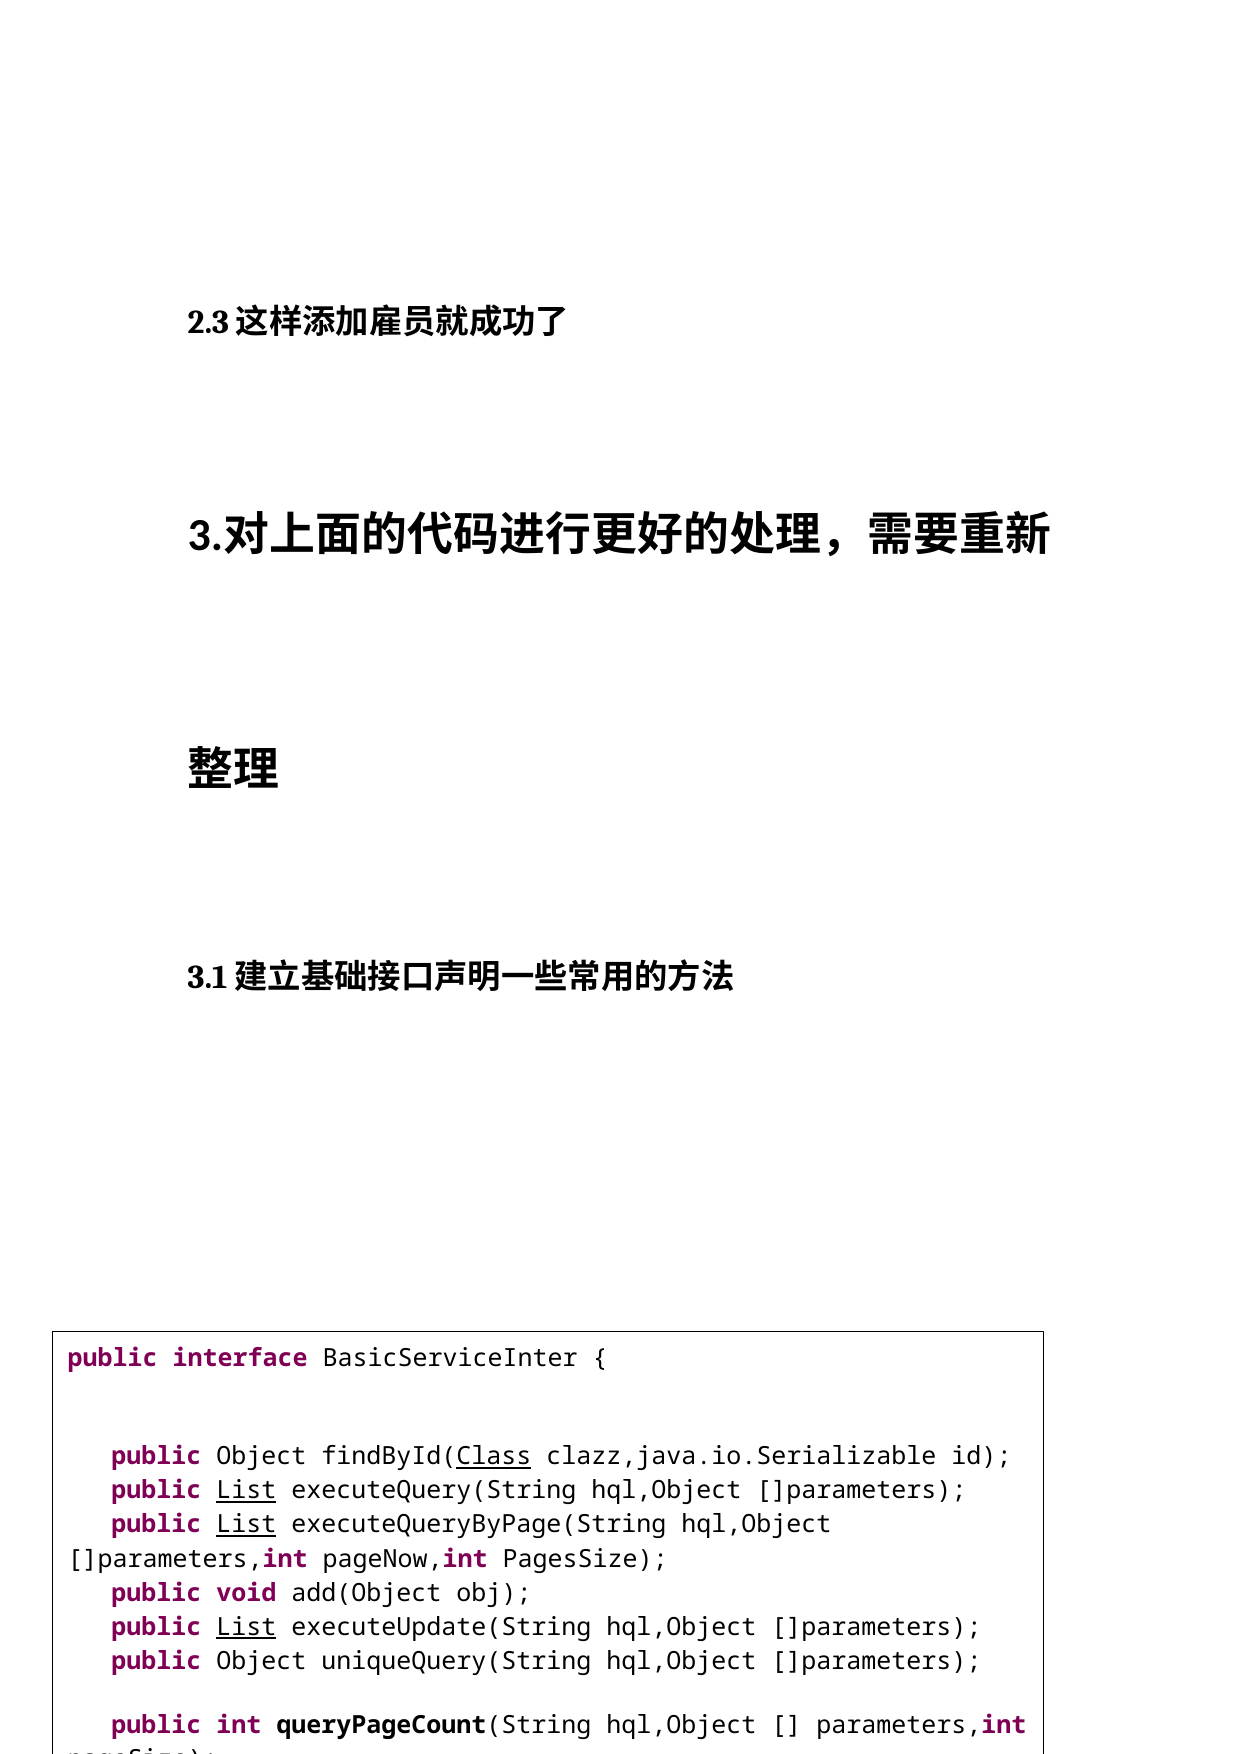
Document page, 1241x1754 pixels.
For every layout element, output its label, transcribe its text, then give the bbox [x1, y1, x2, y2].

subtitle 2.3这样添加雇员就成功了 [187, 287, 1053, 352]
subtitle 3.对上面的代码进行更好的处理，需要重新整理 [187, 482, 1053, 814]
subtitle 3.1建立基础接口声明一些常用的方法 [187, 942, 1053, 1007]
